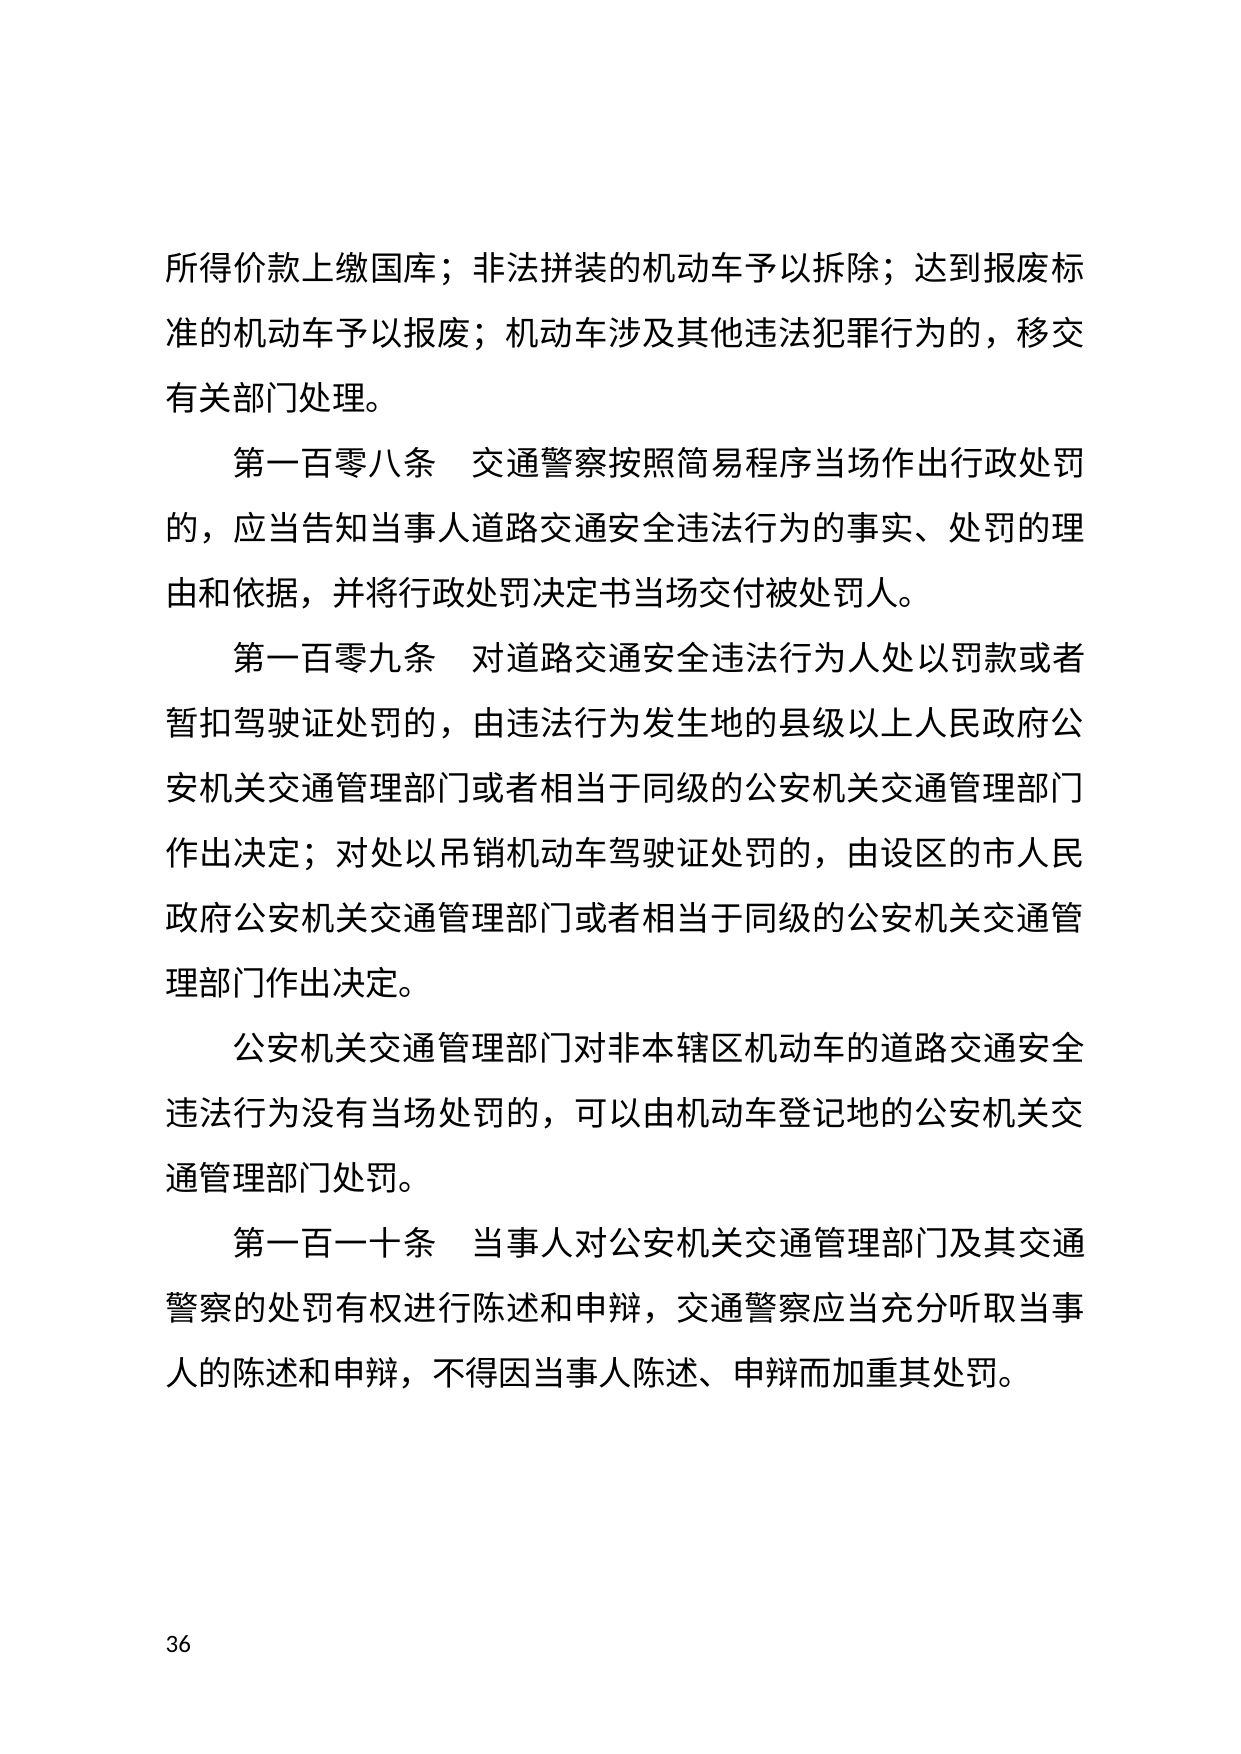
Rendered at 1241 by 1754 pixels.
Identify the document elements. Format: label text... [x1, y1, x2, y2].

text 第一百一十条 当事人对公安机关交通管理部门及其交通警察的处罚有权进行陈述和申辩，交通警察应当充分听取当事人的陈述和申辩，不得因当事人陈述、申辩而加重其处罚。 [165, 1208, 1087, 1403]
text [165, 233, 1087, 428]
text 第一百零八条 交通警察按照简易程序当场作出行政处罚的，应当告知当事人道路交通安全违法行为的事实、处罚的理由和依据，并将行政处罚决定书当场交付被处罚人。 [165, 428, 1087, 623]
text 第一百零九条 对道路交通安全违法行为人处以罚款或者暂扣驾驶证处罚的，由违法行为发生地的县级以上人民政府公安机关交通管理部门或者相当于同级的公安机关交通管理部门作出决定；对处以吊销机动车驾驶证处罚的，由设区的市人民政府公安机关交通管理部门或者相当于同级的公安机关交通管理部门作出决定。 [165, 623, 1087, 1013]
text 公安机关交通管理部门对非本辖区机动车的道路交通安全违法行为没有当场处罚的，可以由机动车登记地的公安机关交通管理部门处罚。 [165, 1013, 1087, 1208]
